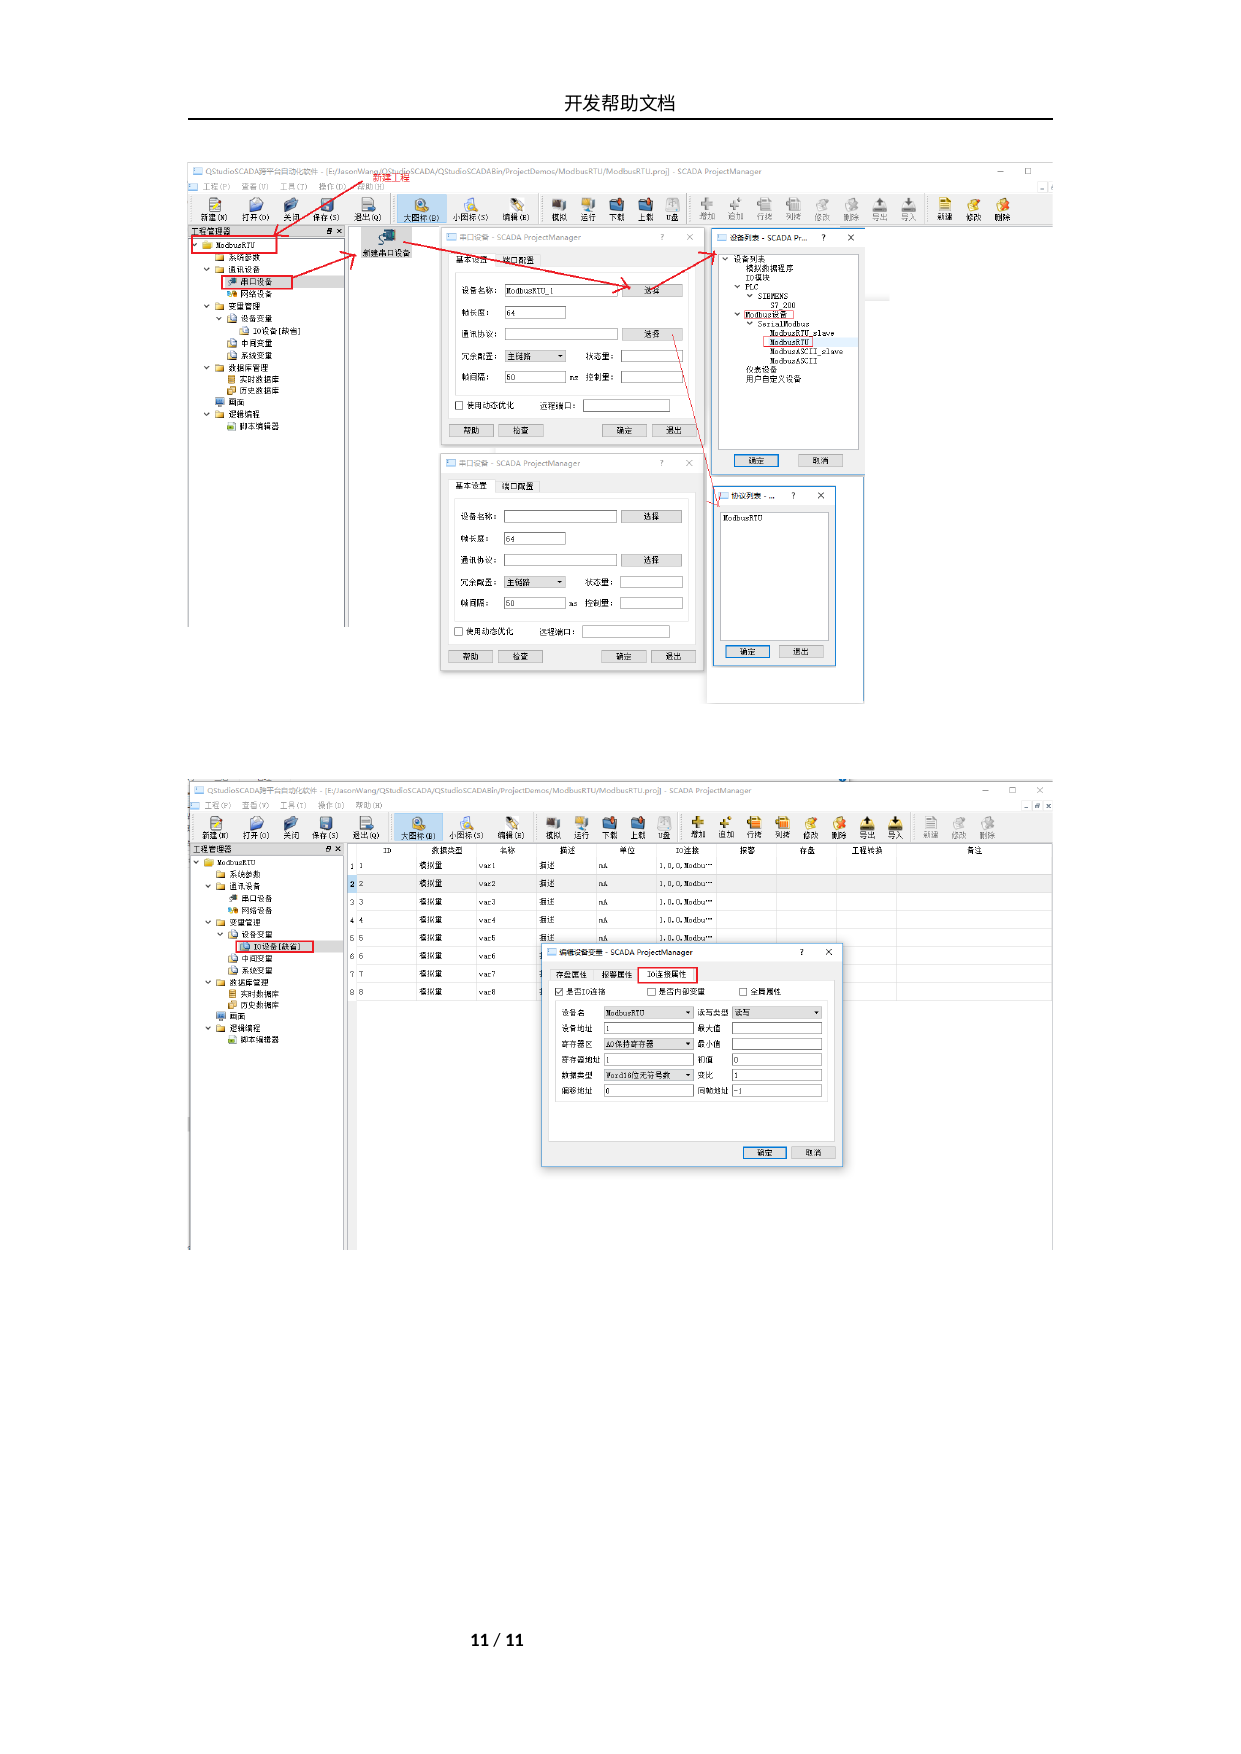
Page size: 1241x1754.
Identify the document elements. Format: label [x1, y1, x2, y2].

picture [187, 162, 1053, 723]
picture [187, 779, 1053, 1329]
